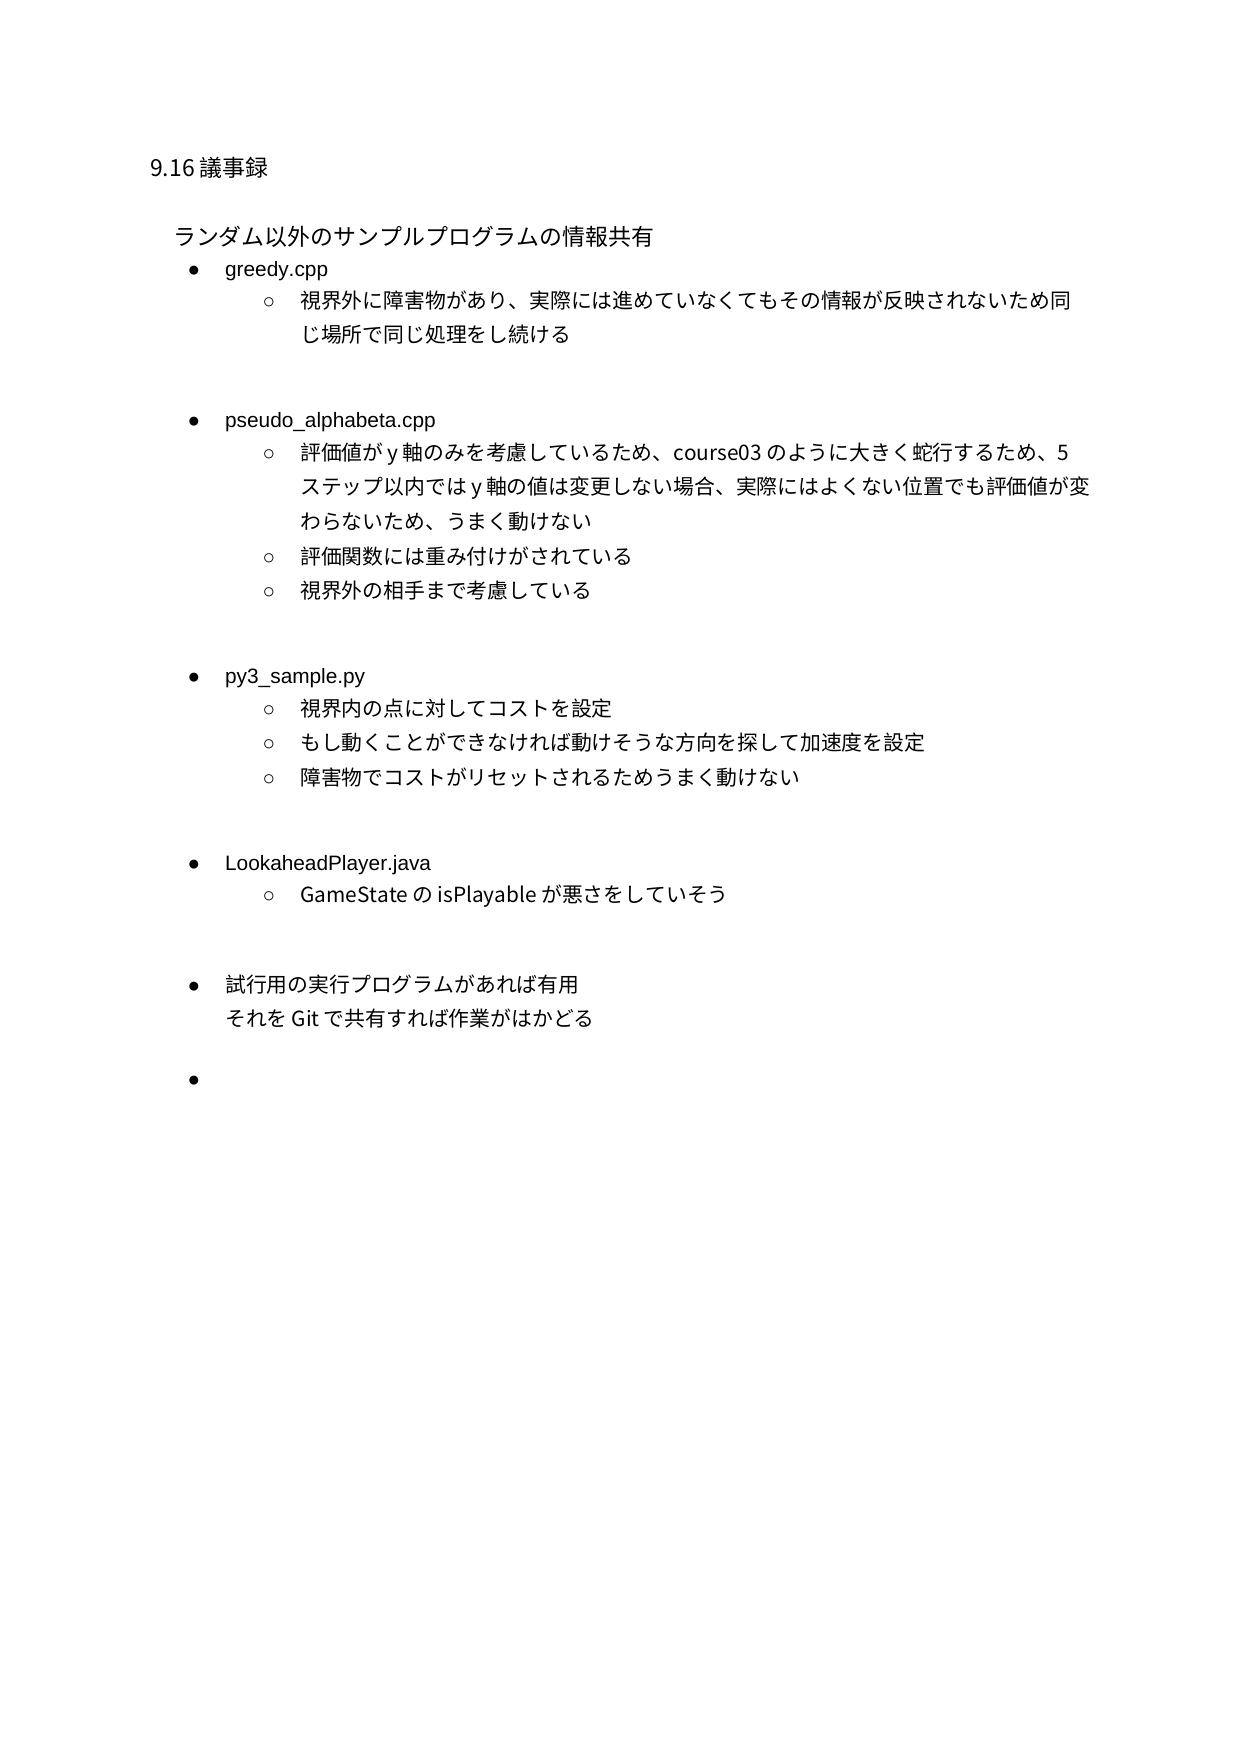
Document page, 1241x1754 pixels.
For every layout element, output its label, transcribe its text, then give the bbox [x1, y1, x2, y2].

list py3_sample.py [187, 664, 1090, 688]
text ランダム以外のサンプルプログラムの情報共有 [150, 218, 1090, 252]
list 視界内の点に対してコストを設定 [262, 692, 1090, 722]
list LookaheadPlayer.java [187, 851, 1090, 875]
text 9.16議事録 [150, 150, 1090, 183]
list pseudo_alphabeta.cpp [187, 408, 1090, 432]
list 評価値がy軸のみを考慮しているため、course03のように大きく蛇行するため、5ステップ以内ではy軸の値は変更しない場合、実際にはよくない位置でも評価値が変わらないため、うまく動けない [262, 436, 1090, 535]
list 障害物でコストがリセットされるためうまく動けない [262, 761, 1090, 791]
list GameStateのisPlayableが悪さをしていそう [262, 878, 1090, 908]
list 試行用の実行プログラムがあれば有用 [187, 968, 1090, 998]
list greedy.cpp [187, 256, 1090, 280]
list 評価関数には重み付けがされている [262, 540, 1090, 570]
text それをGitで共有すれば作業がはかどる [225, 1003, 1090, 1033]
list もし動くことができなければ動けそうな方向を探して加速度を設定 [262, 726, 1090, 757]
list 視界外の相手まで考慮している [262, 574, 1090, 605]
list 視界外に障害物があり、実際には進めていなくてもその情報が反映されないため同じ場所で同じ処理をし続ける [262, 284, 1090, 349]
